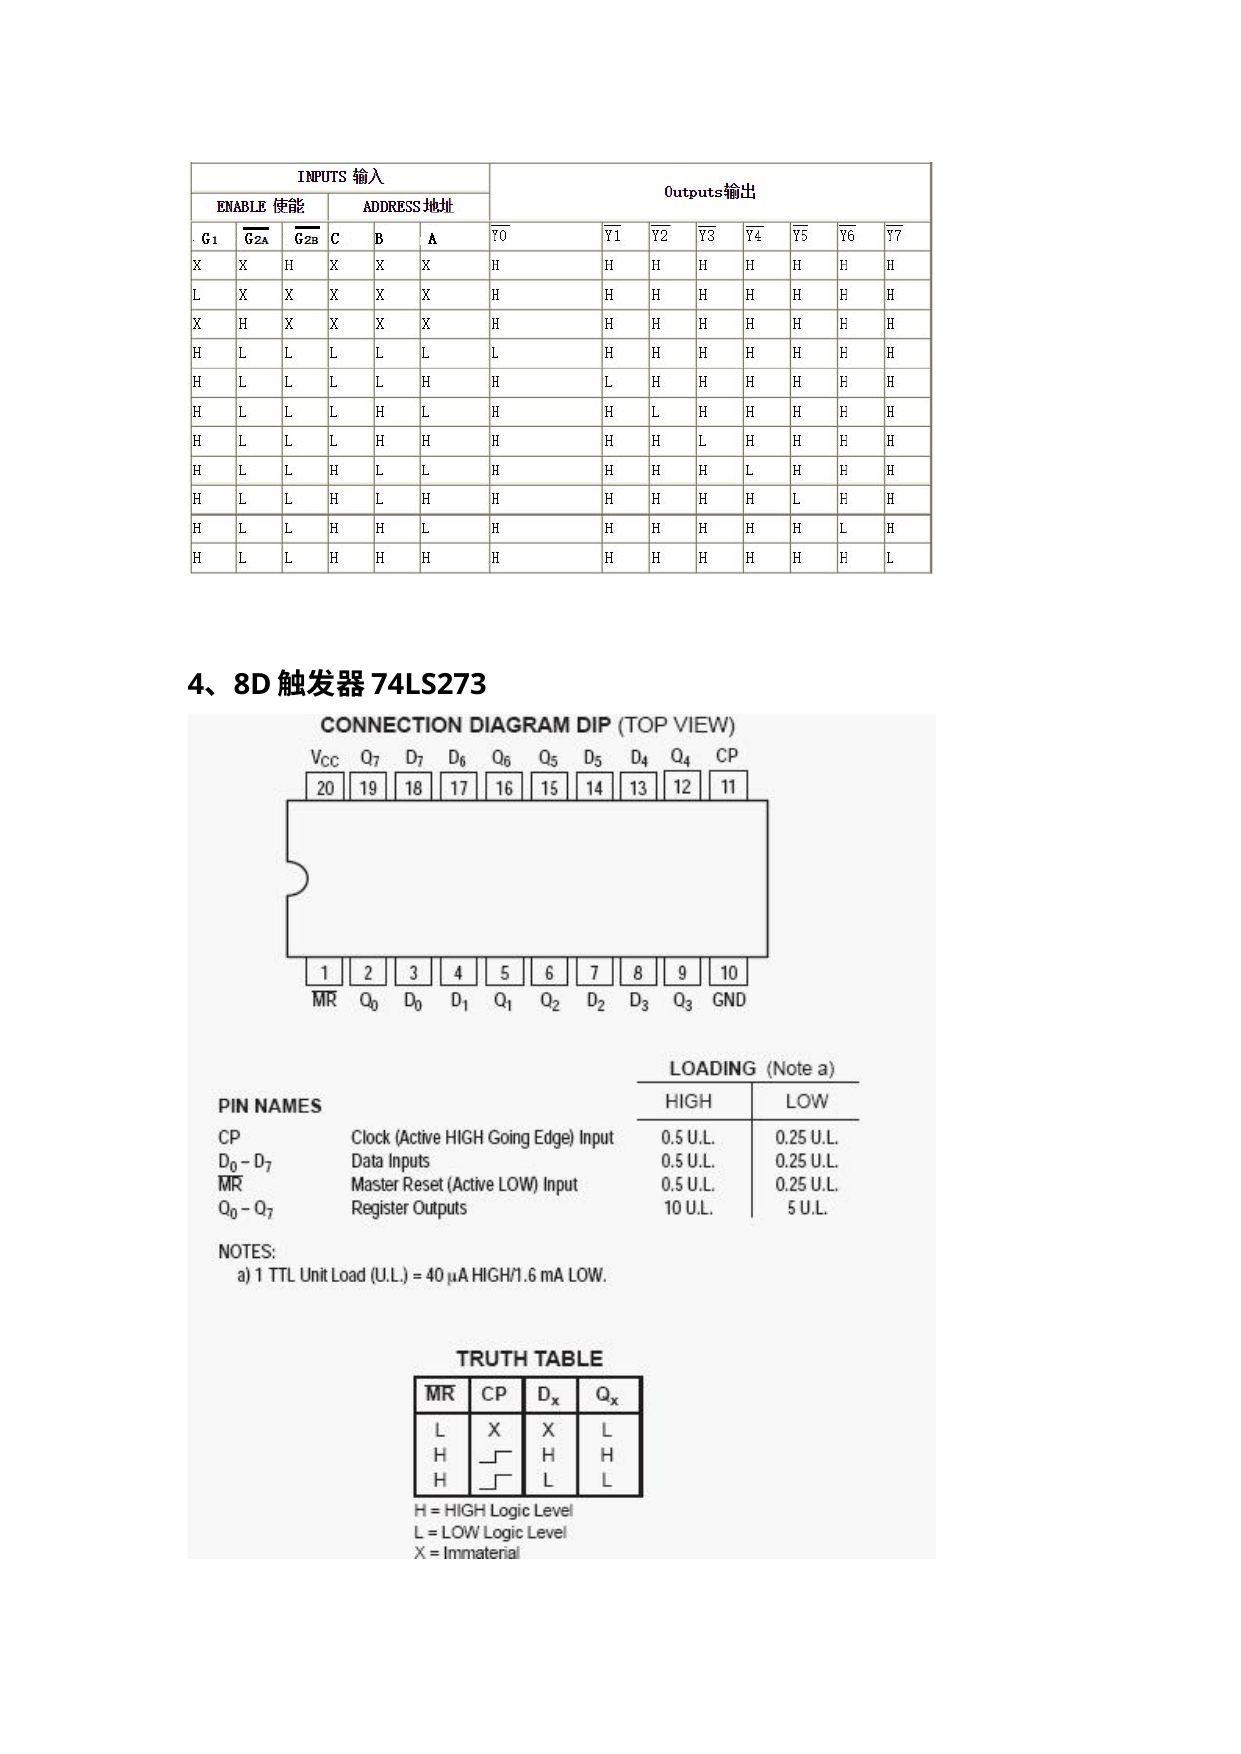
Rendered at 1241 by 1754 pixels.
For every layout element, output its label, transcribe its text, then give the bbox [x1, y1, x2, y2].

text 4、8D触发器74LS273 [187, 649, 1053, 714]
picture [187, 162, 934, 576]
picture [187, 714, 936, 1559]
